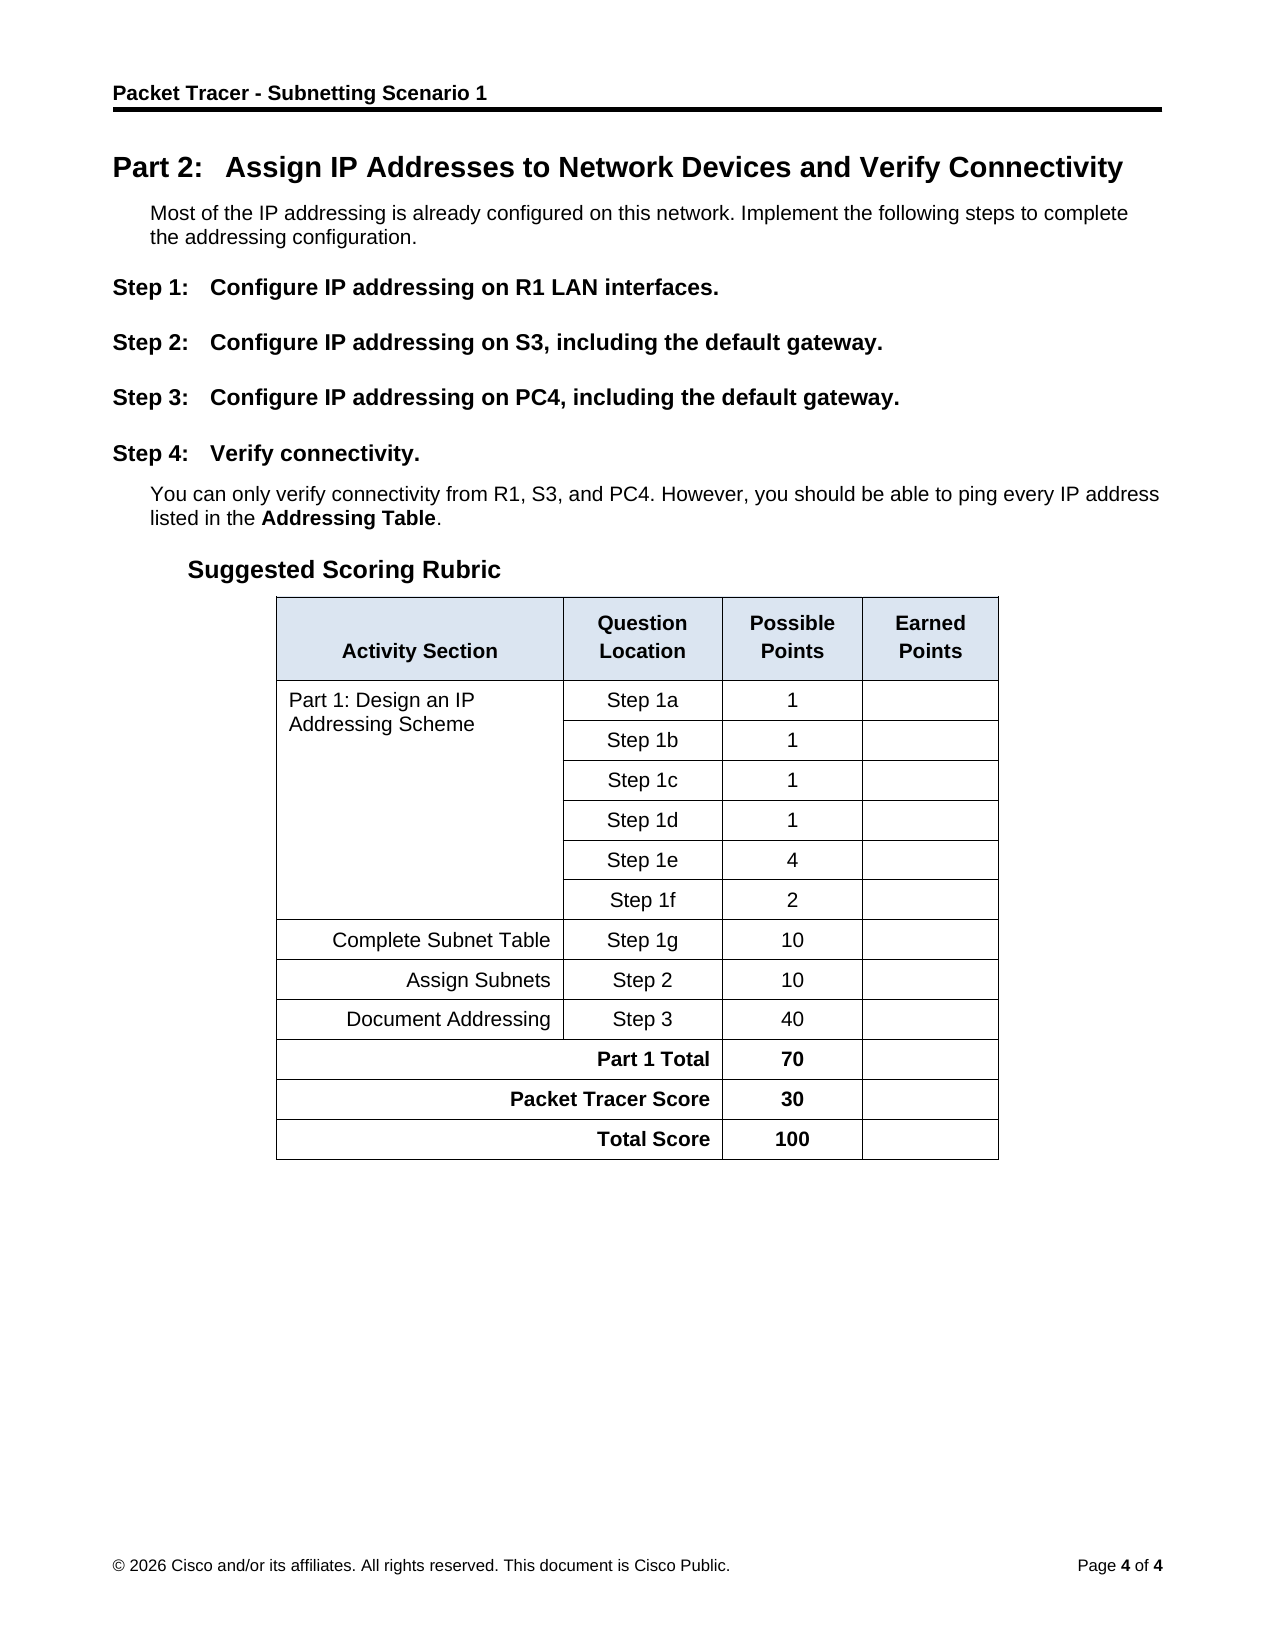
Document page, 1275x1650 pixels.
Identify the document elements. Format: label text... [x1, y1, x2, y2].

text Most of the IP addressing is already configured on this network. Implement the following steps to complete the addressing configuration. [150, 201, 1162, 249]
table_header Activity Section [277, 598, 563, 680]
table_cell Step 3 [564, 1000, 722, 1039]
table_cell 1 [723, 761, 862, 799]
table_cell 1 [723, 681, 862, 720]
table_cell [863, 880, 998, 919]
table_cell Step 1b [564, 721, 722, 760]
table_cell Packet Tracer Score [277, 1080, 722, 1119]
table_cell 1 [723, 721, 862, 760]
table_cell Total Score [277, 1120, 722, 1159]
table_cell Document Addressing [277, 1000, 563, 1039]
table_cell Step 1e [564, 841, 722, 879]
table_cell [863, 721, 998, 760]
table_cell 10 [723, 960, 862, 999]
table_cell Step 1d [564, 801, 722, 839]
table_cell Step 1a [564, 681, 722, 720]
table_cell [863, 761, 998, 799]
table_header Question Location [564, 598, 722, 680]
table_cell Part 1: Design an IP Addressing Scheme [277, 681, 563, 919]
table_cell [863, 681, 998, 720]
table_cell [863, 960, 998, 999]
table_cell Step 2 [564, 960, 722, 999]
text Configure IP addressing on PC4, including the default gateway. [112, 384, 1162, 411]
text You can only verify connectivity from R1, S3, and PC4. However, you should be able to ping every IP address listed in the Addressing Table. [150, 482, 1162, 530]
text Configure IP addressing on R1 LAN interfaces. [112, 274, 1162, 300]
text Suggested Scoring Rubric [112, 555, 1162, 584]
table_cell [863, 1000, 998, 1039]
table_cell [863, 841, 998, 879]
table_cell 10 [723, 920, 862, 959]
text Verify connectivity. [112, 439, 1162, 466]
table_cell Assign Subnets [277, 960, 563, 999]
table_cell [863, 920, 998, 959]
table_cell 30 [723, 1080, 862, 1119]
table_cell 2 [723, 880, 862, 919]
table_cell [863, 1120, 998, 1159]
table_header Possible Points [723, 598, 862, 680]
table_cell 70 [723, 1040, 862, 1079]
text Configure IP addressing on S3, including the default gateway. [112, 329, 1162, 356]
table_cell Step 1f [564, 880, 722, 919]
table_cell Part 1 Total [277, 1040, 722, 1079]
table_cell 40 [723, 1000, 862, 1039]
table_cell Step 1c [564, 761, 722, 799]
text Assign IP Addresses to Network Devices and Verify Connectivity [112, 150, 1162, 183]
table_cell 100 [723, 1120, 862, 1159]
table_cell [863, 801, 998, 839]
table_cell [863, 1040, 998, 1079]
table_cell [863, 1080, 998, 1119]
table_cell 4 [723, 841, 862, 879]
table_cell Step 1g [564, 920, 722, 959]
table_cell Complete Subnet Table [277, 920, 563, 959]
table_cell 1 [723, 801, 862, 839]
table_header Earned Points [863, 598, 998, 680]
